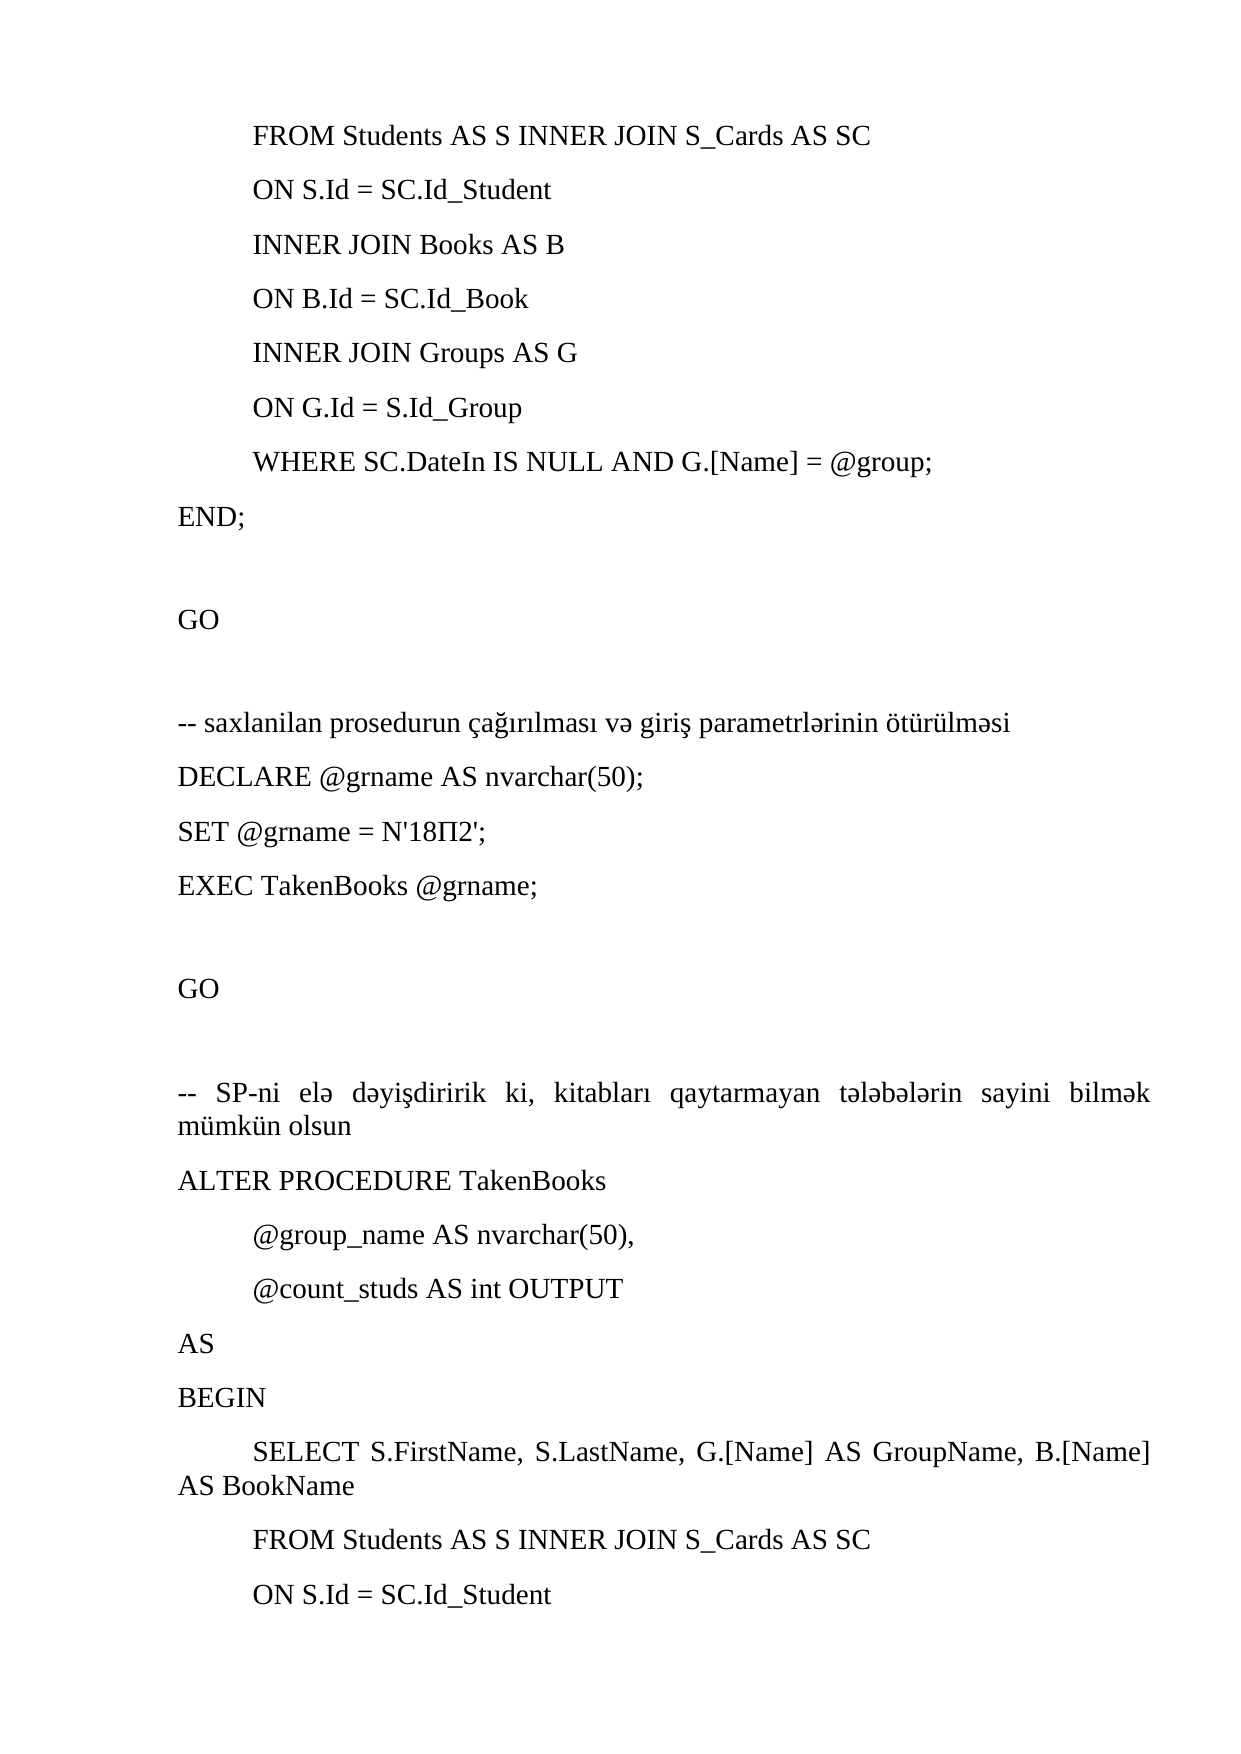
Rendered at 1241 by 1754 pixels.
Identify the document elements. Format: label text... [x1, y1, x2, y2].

text @group_name AS nvarchar(50), [177, 1217, 1152, 1251]
text -- saxlanilan prosedurun çağırılması və giriş parametrlərinin ötürülməsi [177, 705, 1152, 739]
text FROM Students AS S INNER JOIN S_Cards AS SC [177, 118, 1152, 152]
text GO [177, 602, 1152, 636]
text EXEC TakenBooks @grname; [177, 868, 1152, 902]
text FROM Students AS S INNER JOIN S_Cards AS SC [177, 1522, 1152, 1556]
text @count_studs AS int OUTPUT [177, 1271, 1152, 1305]
text END; [177, 499, 1152, 532]
text SELECT S.FirstName, S.LastName, G.[Name] AS GroupName, B.[Name] AS BookName [177, 1434, 1152, 1502]
text ON G.Id = S.Id_Group [177, 390, 1152, 423]
text INNER JOIN Books AS B [177, 227, 1152, 260]
text -- SP-ni elə dəyişdiririk ki, kitabları qaytarmayan tələbələrin sayini bilmək mümkün olsun [177, 1075, 1152, 1142]
text ALTER PROCEDURE TakenBooks [177, 1163, 1152, 1196]
text SET @grname = N'18П2'; [177, 814, 1152, 847]
text WHERE SC.DateIn IS NULL AND G.[Name] = @group; [177, 444, 1152, 478]
text ON S.Id = SC.Id_Student [177, 172, 1152, 206]
text ON S.Id = SC.Id_Student [177, 1577, 1152, 1610]
text AS [177, 1326, 1152, 1359]
text ON B.Id = SC.Id_Book [177, 281, 1152, 315]
text INNER JOIN Groups AS G [177, 336, 1152, 369]
text GO [177, 972, 1152, 1005]
text DECLARE @grname AS nvarchar(50); [177, 759, 1152, 793]
text BEGIN [177, 1380, 1152, 1414]
